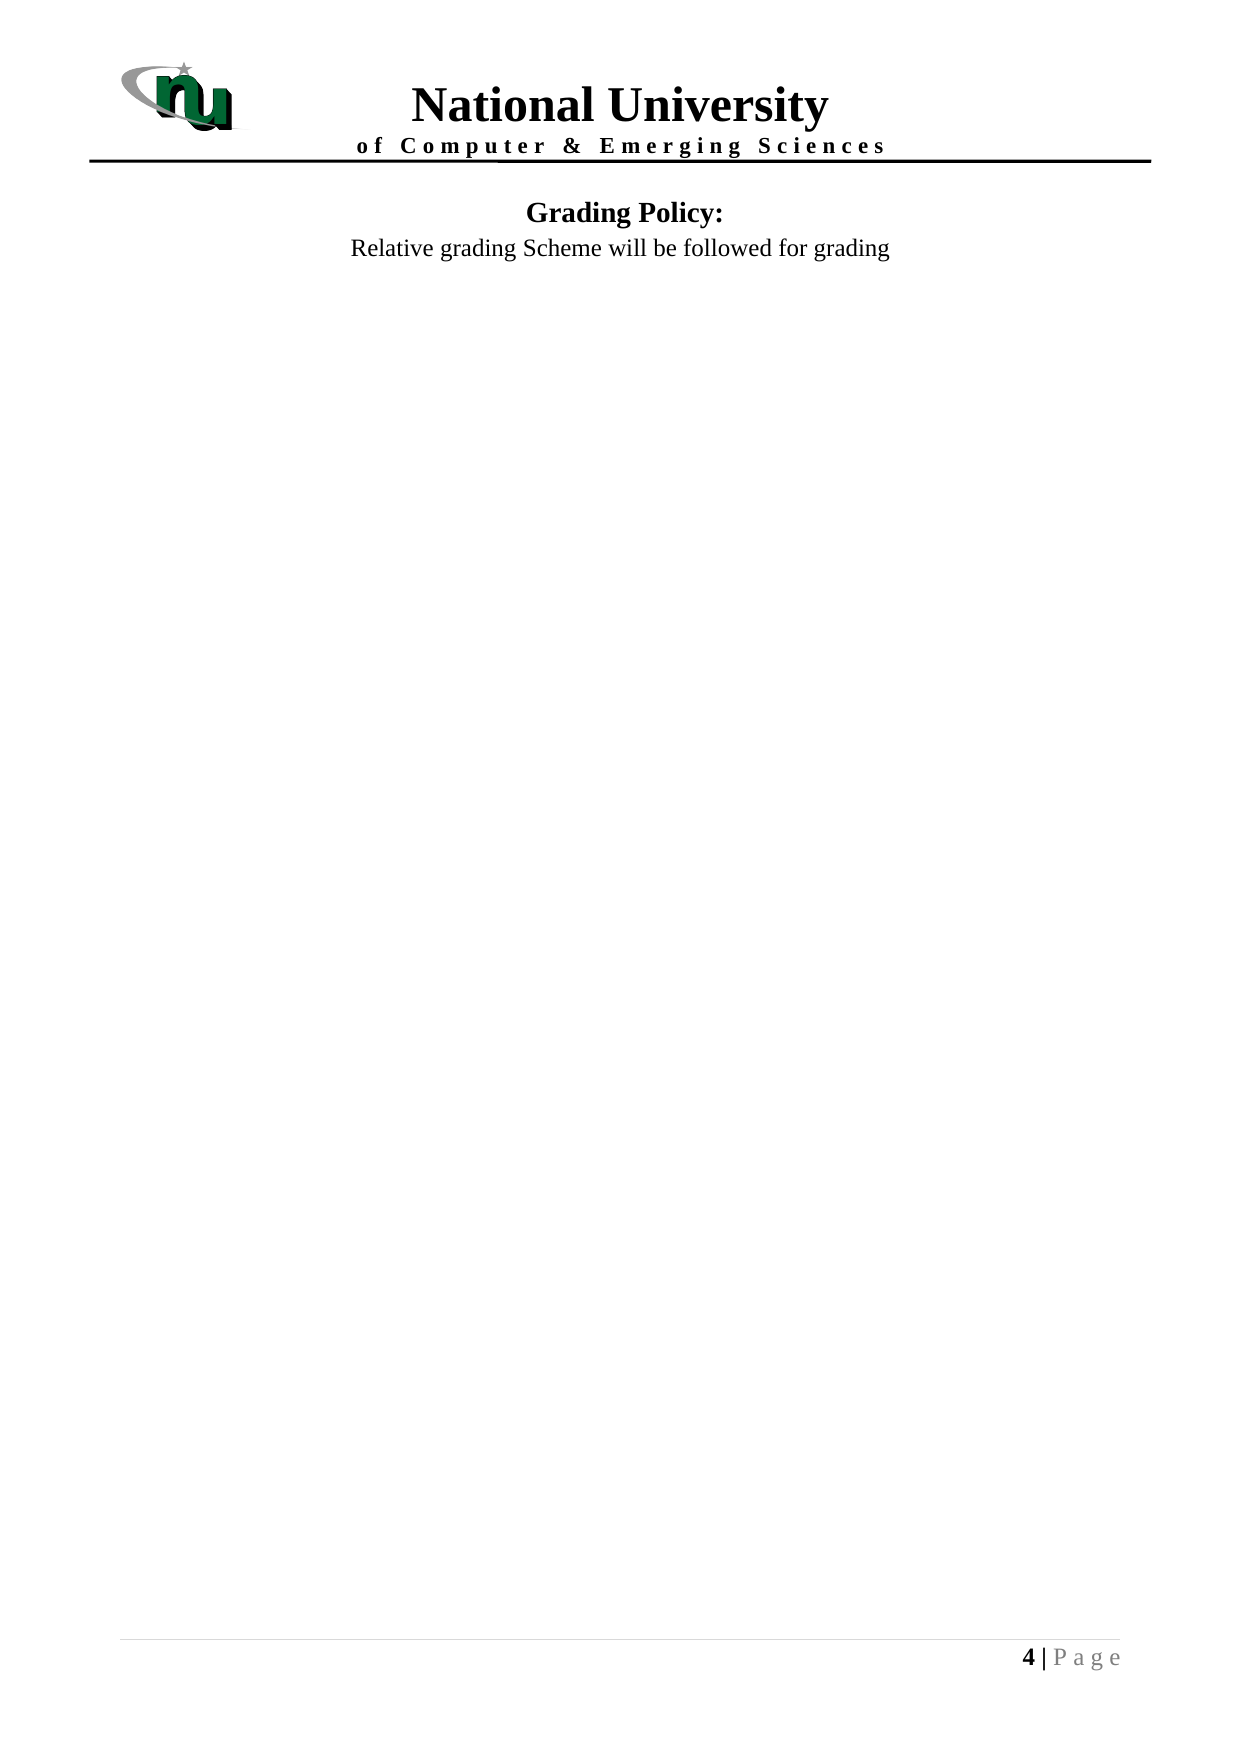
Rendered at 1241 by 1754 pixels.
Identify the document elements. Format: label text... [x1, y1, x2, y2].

text Grading Policy: [129, 195, 1120, 229]
text Relative grading Scheme will be followed for grading [120, 233, 1120, 262]
